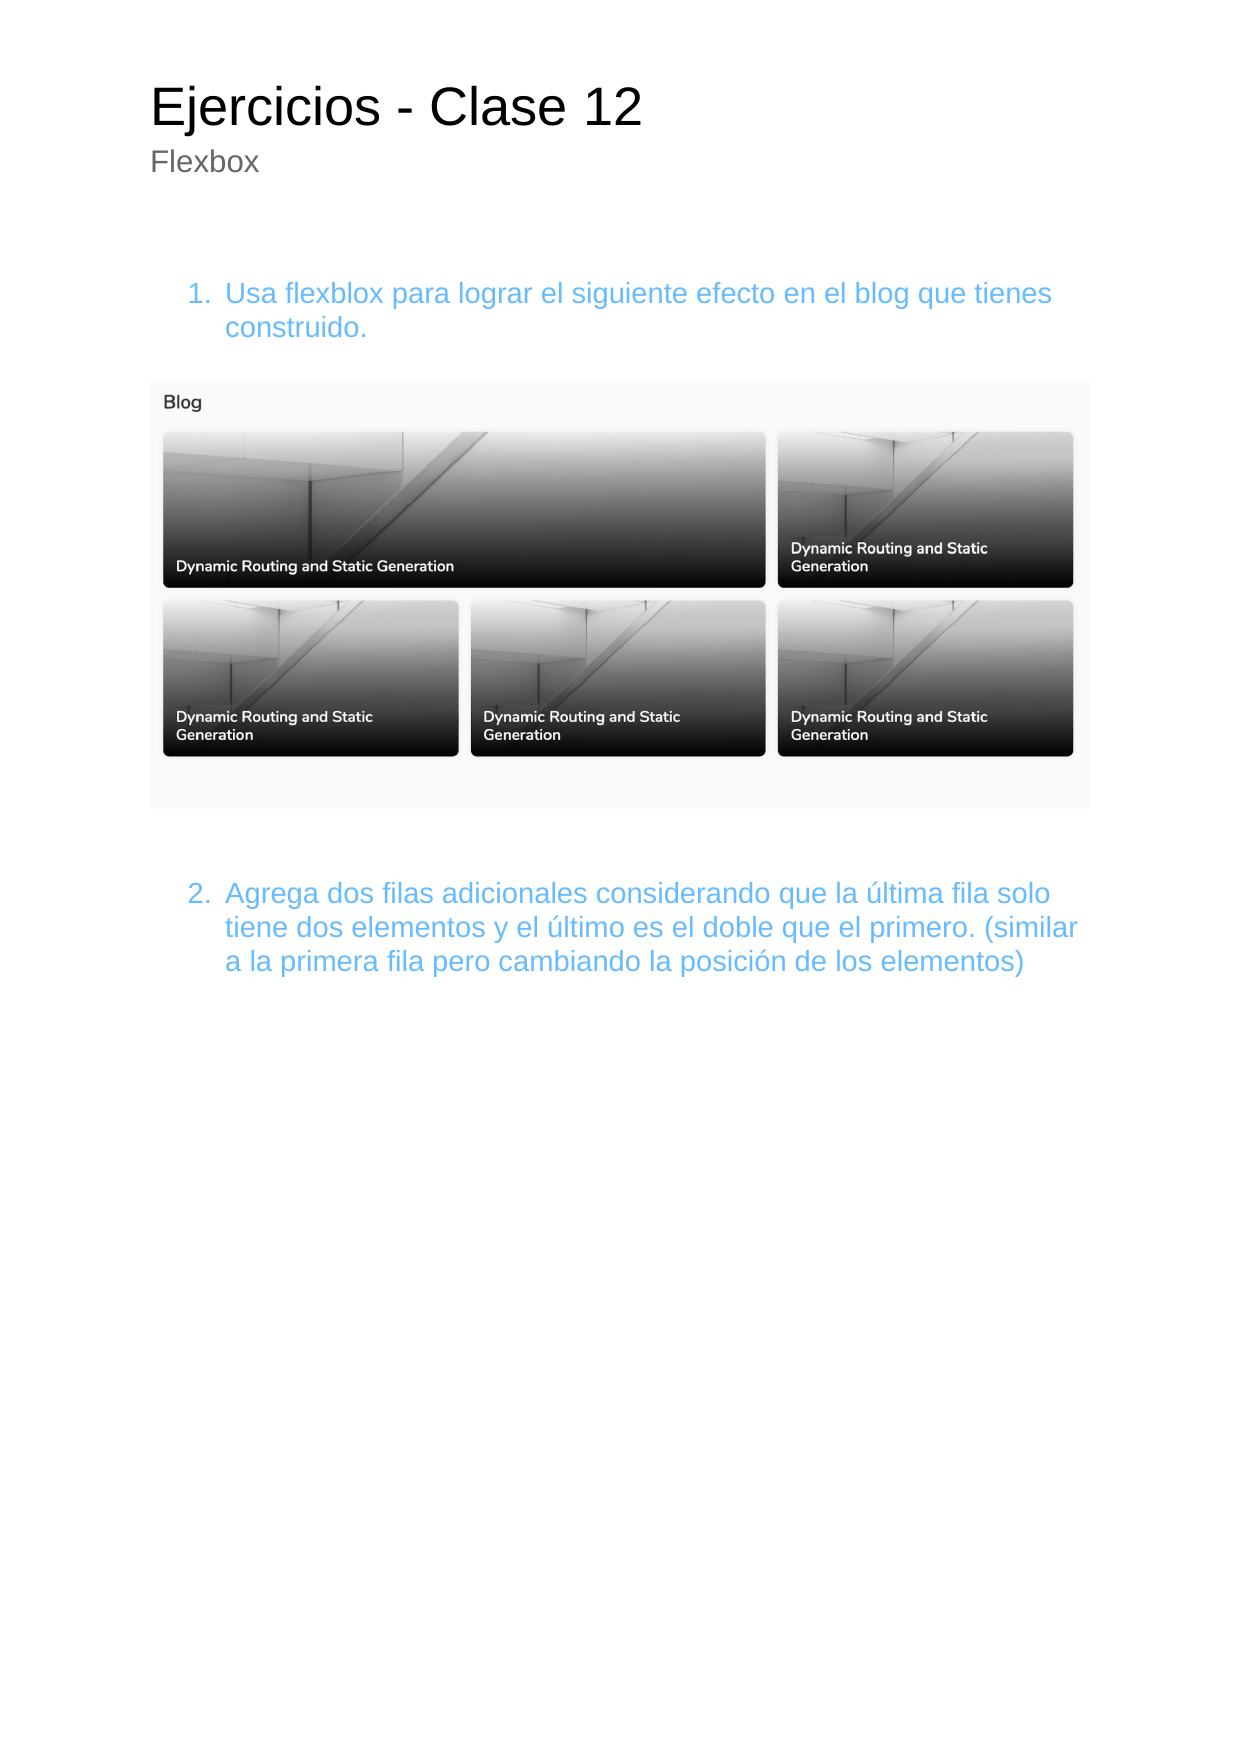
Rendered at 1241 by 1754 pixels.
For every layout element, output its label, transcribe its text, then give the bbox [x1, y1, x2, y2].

subtitle Agrega dos filas adicionales considerando que la última fila solo tiene dos elementos y el último es el doble que el primero. (similar a la primera fila pero cambiando la posición de los elementos) [187, 876, 1090, 977]
subtitle Usa flexblox para lograr el siguiente efecto en el blog que tienes construido. [187, 276, 1090, 343]
picture [150, 382, 1091, 809]
